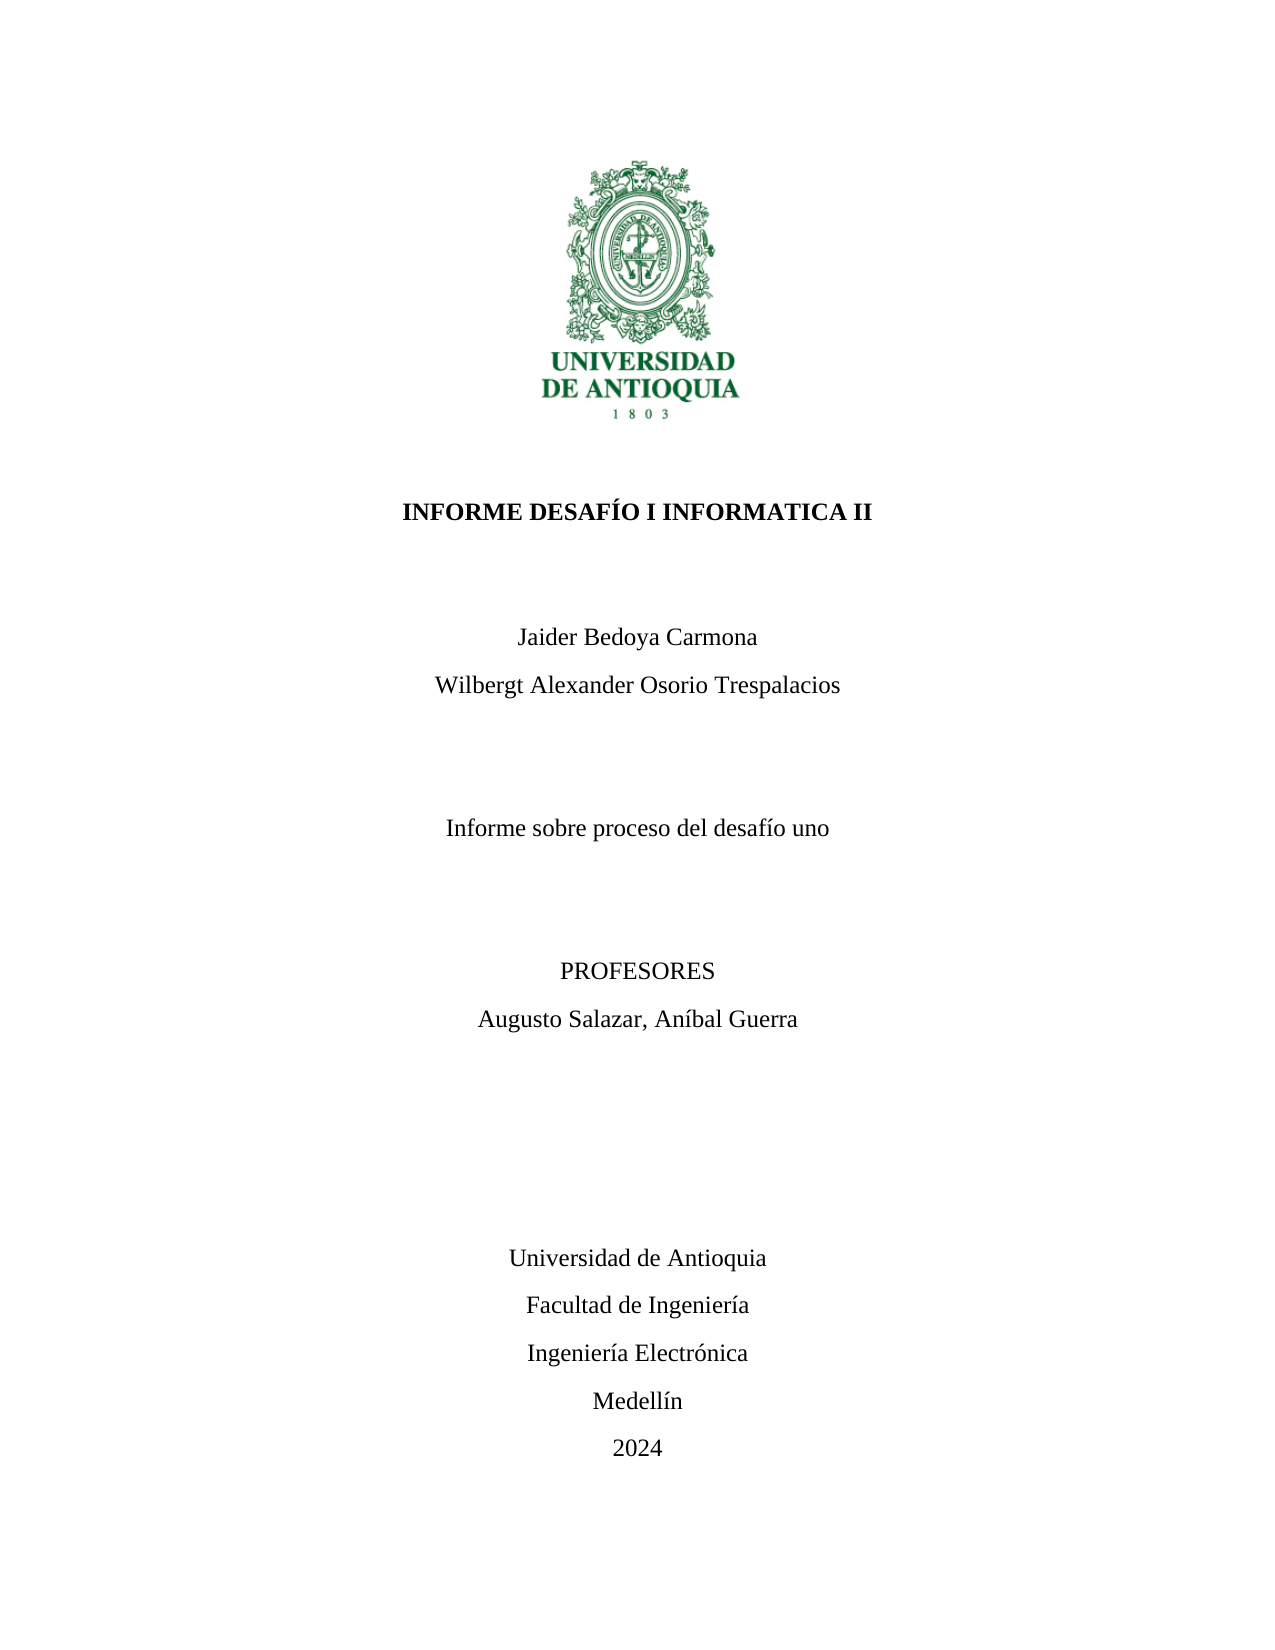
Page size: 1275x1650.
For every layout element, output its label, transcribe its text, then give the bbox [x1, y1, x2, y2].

text 2024 [177, 1433, 1098, 1462]
text Medellín [177, 1386, 1098, 1414]
text INFORME DESAFÍO I INFORMATICA II [177, 497, 1098, 556]
text PROFESORES [177, 956, 1098, 985]
picture [530, 147, 752, 431]
text Facultad de Ingeniería [177, 1290, 1098, 1319]
text Wilbergt Alexander Osorio Trespalacios [177, 670, 1098, 699]
text Informe sobre proceso del desafío uno [177, 813, 1098, 842]
text Jaider Bedoya Carmona [177, 622, 1098, 651]
text Ingeniería Electrónica [177, 1338, 1098, 1367]
text Universidad de Antioquia [177, 1243, 1098, 1271]
text Augusto Salazar, Aníbal Guerra [177, 1004, 1098, 1033]
